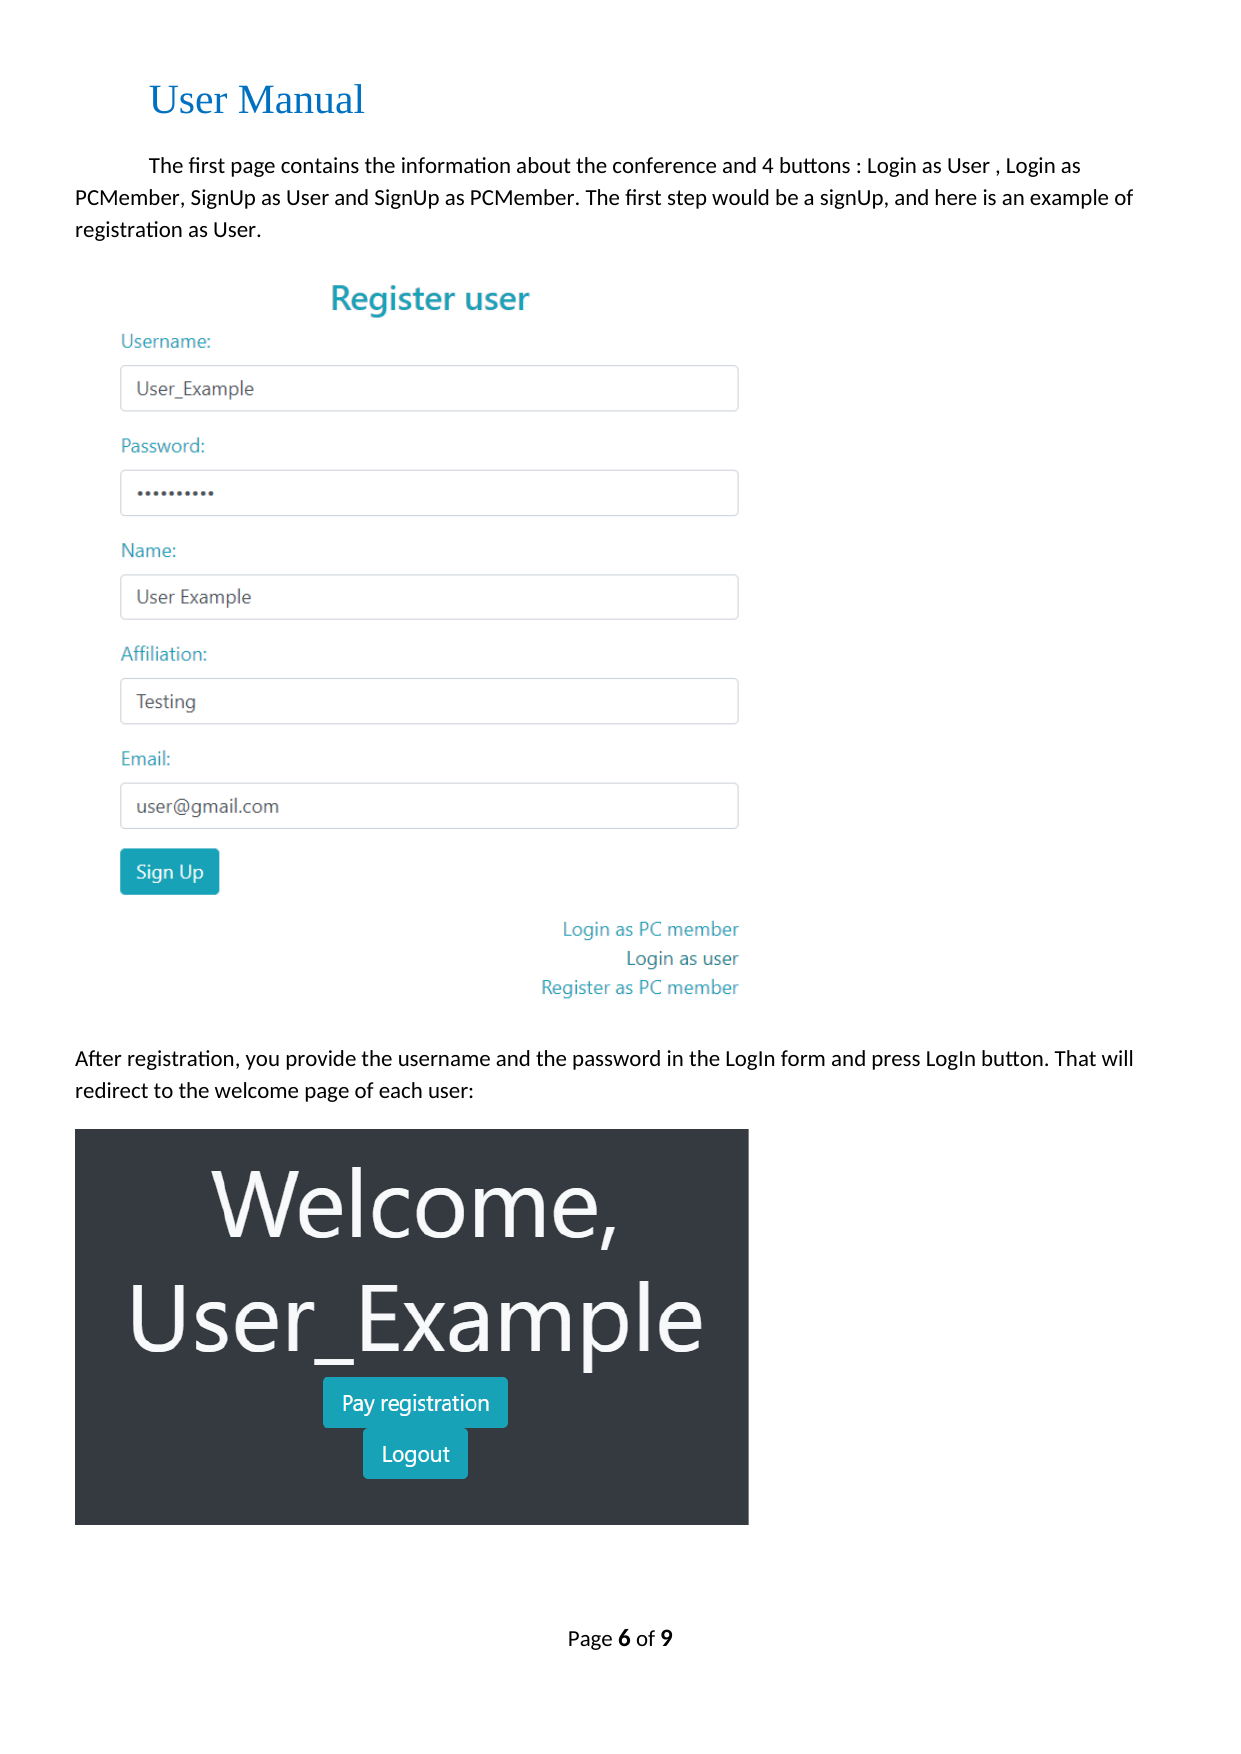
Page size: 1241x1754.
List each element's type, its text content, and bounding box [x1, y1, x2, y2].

text After registration, you provide the username and the password in the LogIn form and press LogIn button. That will redirect to the welcome page of each user: [75, 1044, 1165, 1104]
text The first page contains the information about the conference and 4 buttons : Login as User , Login as PCMember, SignUp as User and SignUp as PCMember. The first step would be a signUp, and here is an example of registration as User. [75, 151, 1165, 243]
text User Manual [75, 75, 1165, 123]
picture [75, 1129, 749, 1525]
picture [75, 268, 771, 1020]
